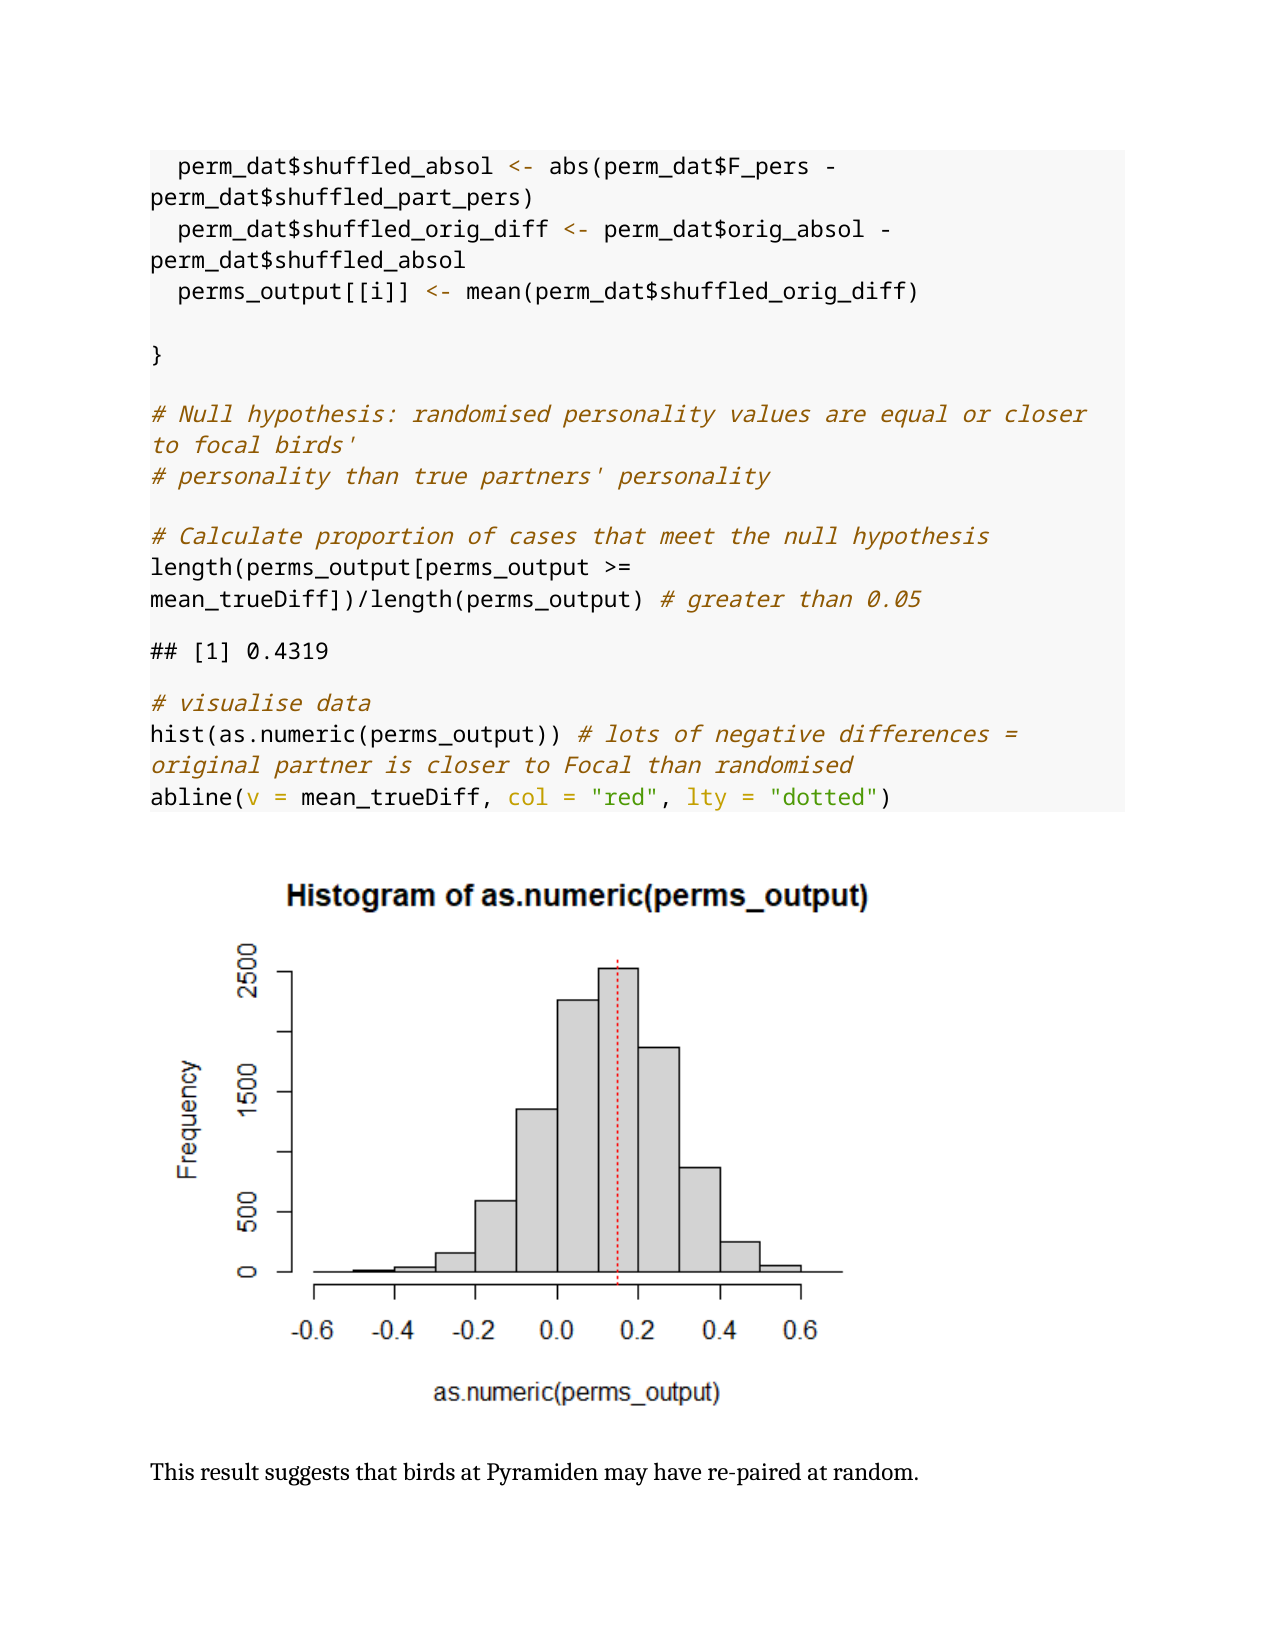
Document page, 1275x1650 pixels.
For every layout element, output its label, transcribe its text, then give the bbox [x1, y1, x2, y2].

text ## [1] 0.4319 [150, 634, 1125, 666]
picture [168, 832, 927, 1439]
text # visualise data hist(as.numeric(perms_output)) # lots of negative differences = original partner is closer to Focal than randomised abline(v = mean_trueDiff, col = "red", lty = "dotted") [370, 687, 1125, 812]
text This result suggests that birds at Pyramiden may have re-paired at random. [150, 1458, 1125, 1486]
